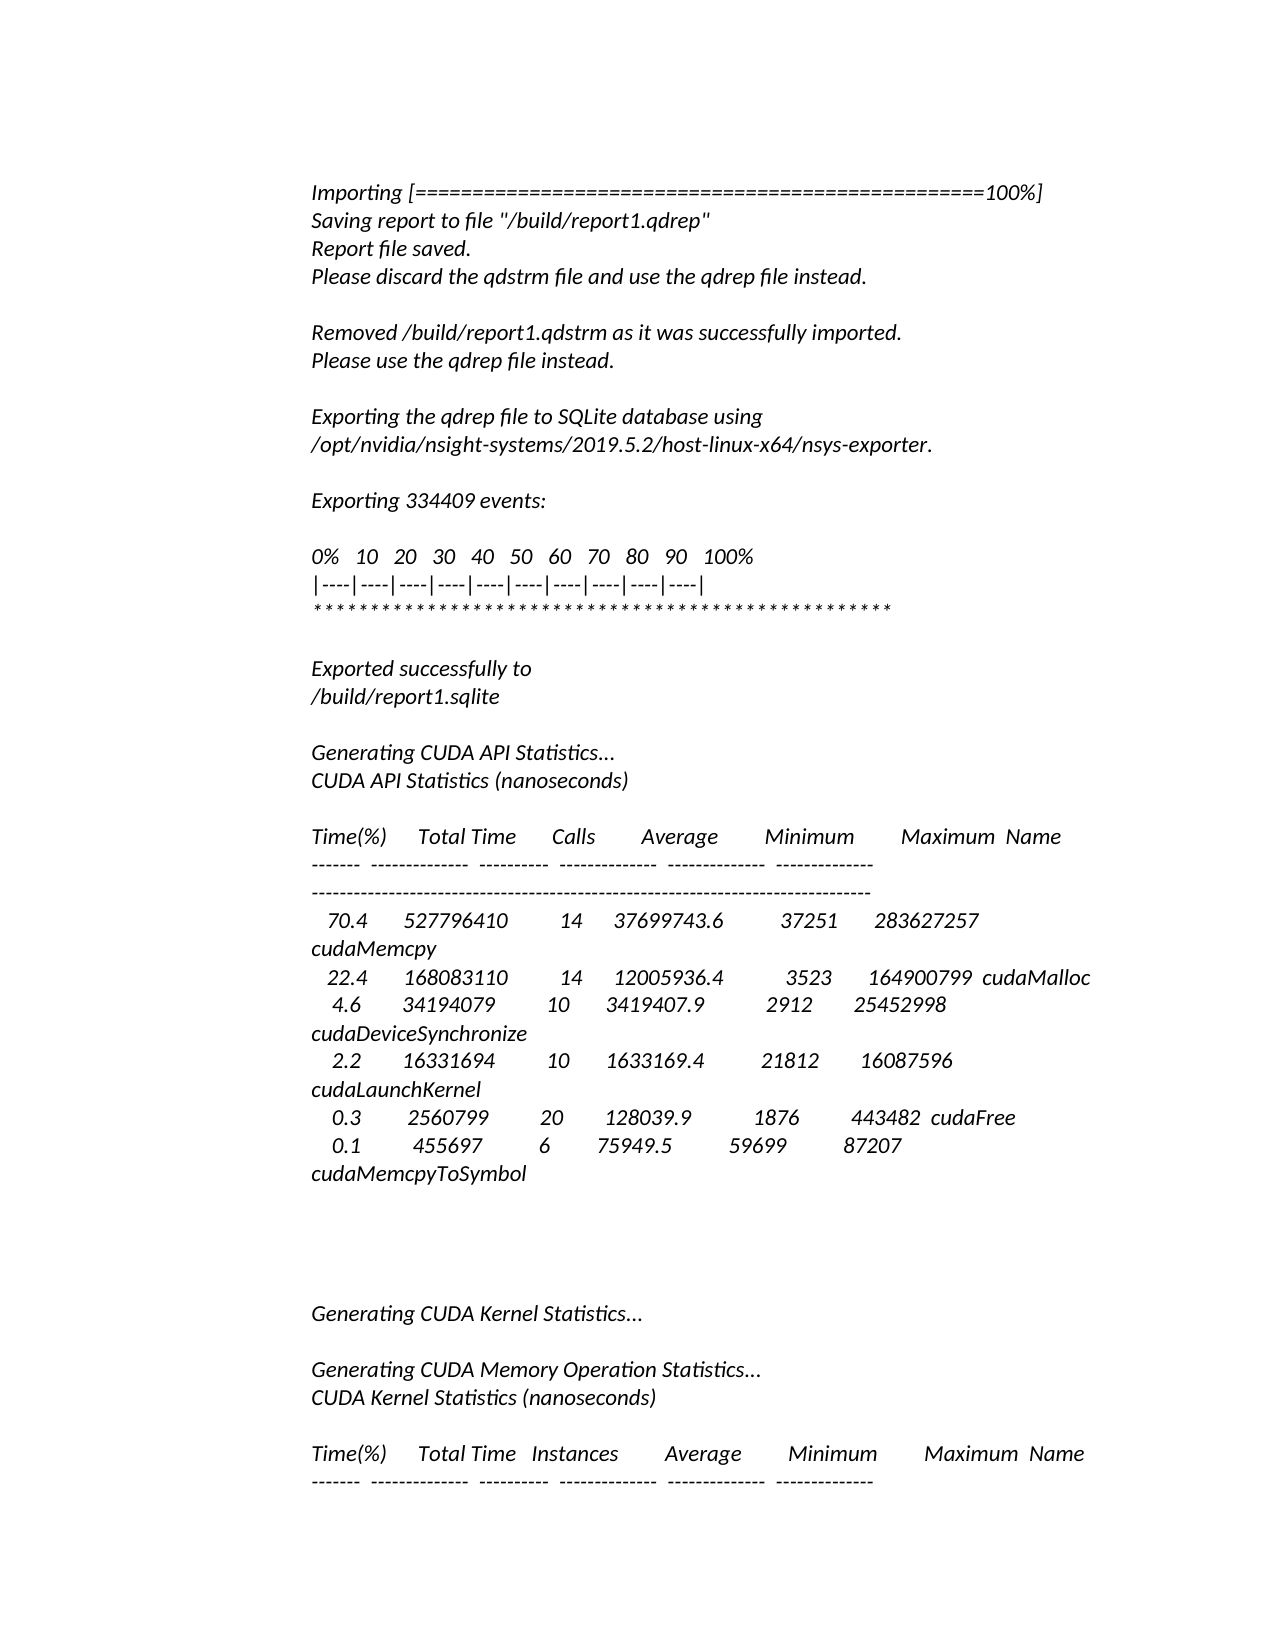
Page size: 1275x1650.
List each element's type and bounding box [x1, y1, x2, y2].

table_cell [150, 150, 1125, 1495]
